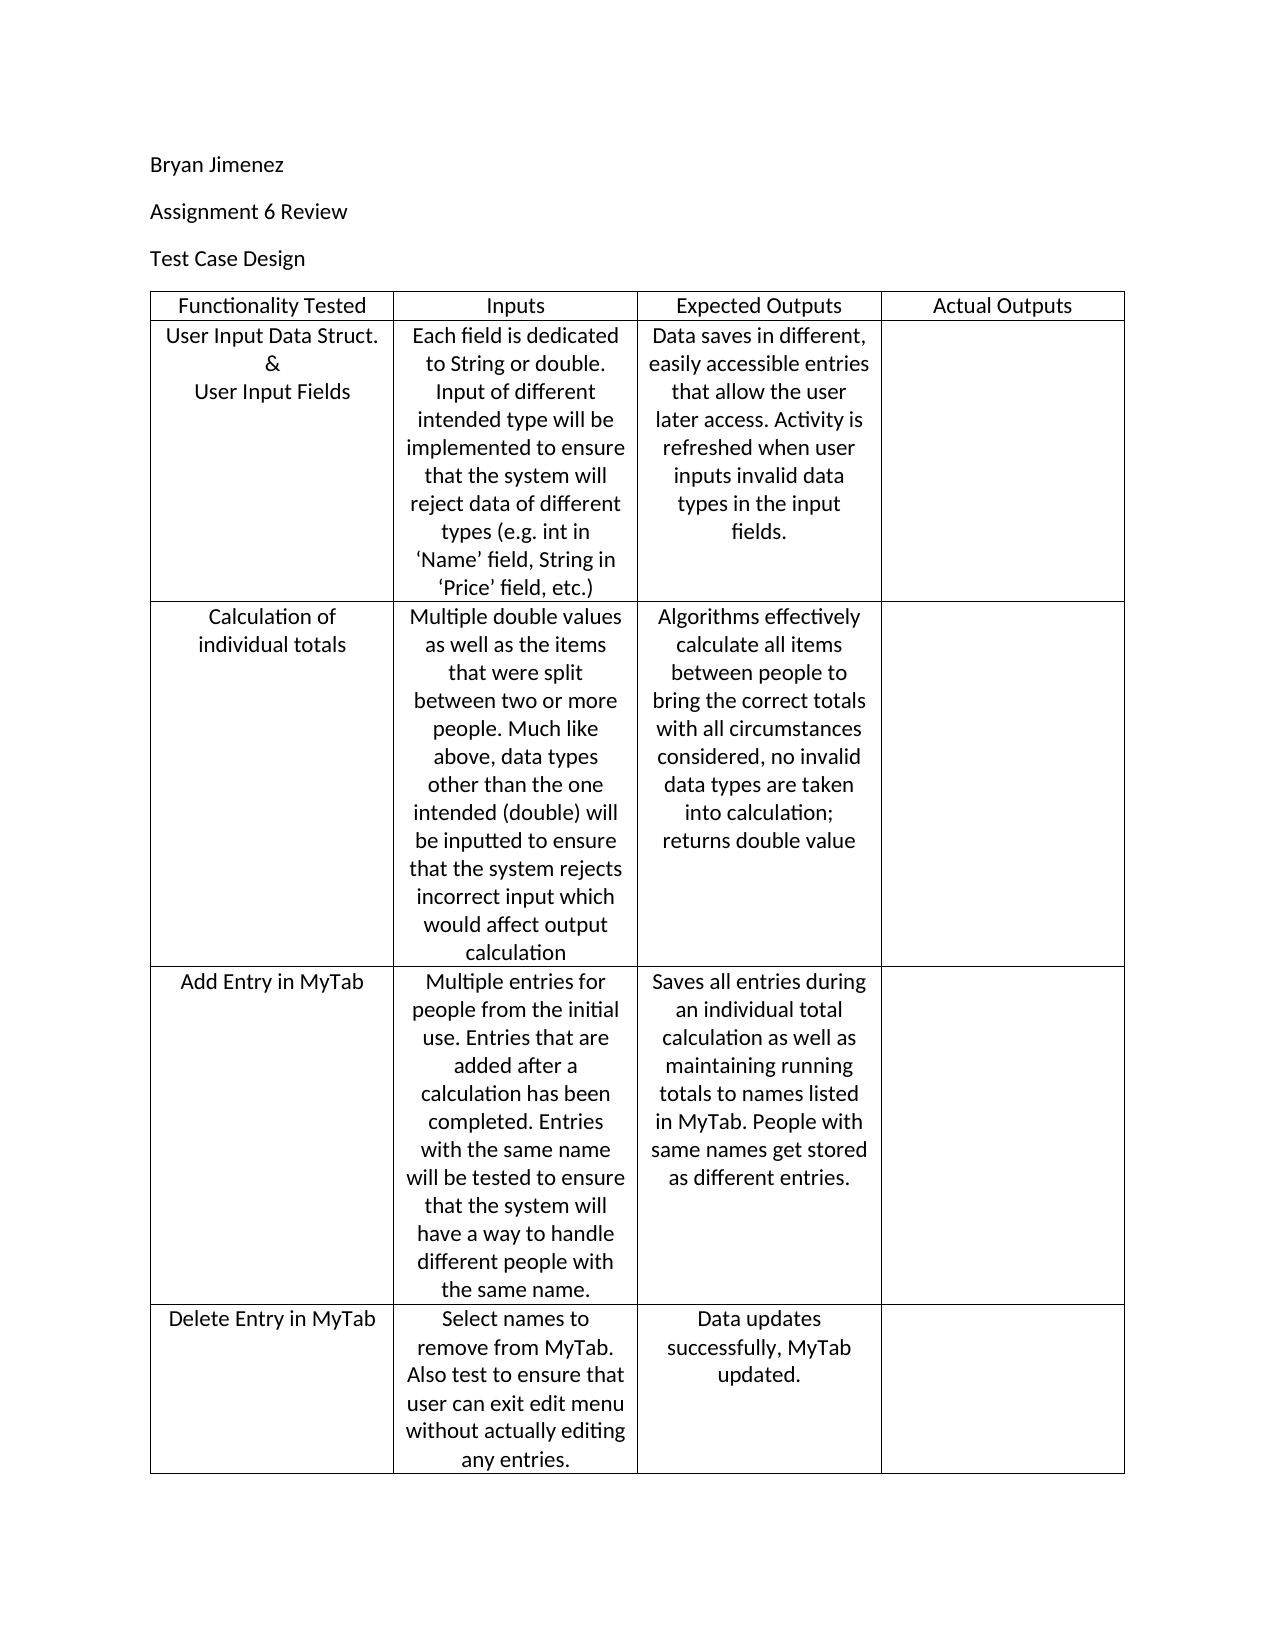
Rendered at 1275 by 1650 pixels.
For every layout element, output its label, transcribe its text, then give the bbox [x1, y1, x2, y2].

table_cell [882, 1305, 1124, 1473]
table_cell Multiple entries for people from the initial use. Entries that are added after a calculation has been completed. Entries with the same name will be tested to ensure that the system will have a way to handle different people with the same name. [394, 967, 637, 1303]
table_cell Each field is dedicated to String or double. Input of different intended type will be implemented to ensure that the system will reject data of different types (e.g. int in ‘Name’ field, String in ‘Price’ field, etc.) [394, 321, 637, 601]
table_cell Multiple double values as well as the items that were split between two or more people. Much like above, data types other than the one intended (double) will be inputted to ensure that the system rejects incorrect input which would affect output calculation [394, 602, 637, 966]
table_cell [882, 602, 1124, 966]
table_cell Algorithms effectively calculate all items between people to bring the correct totals with all circumstances considered, no invalid data types are taken into calculation; returns double value [638, 602, 881, 966]
table_cell Add Entry in MyTab [151, 967, 393, 1303]
table_cell User Input Data Struct. & User Input Fields [151, 321, 393, 601]
table_cell Data updates successfully, MyTab updated. [638, 1305, 881, 1473]
table_cell Calculation of individual totals [151, 602, 393, 966]
table_cell [882, 967, 1124, 1303]
table_header Inputs [394, 292, 637, 320]
table_header Expected Outputs [638, 292, 881, 320]
table_cell Data saves in different, easily accessible entries that allow the user later access. Activity is refreshed when user inputs invalid data types in the input fields. [638, 321, 881, 601]
text Assignment 6 Review [150, 197, 1125, 225]
table_cell Select names to remove from MyTab. Also test to ensure that user can exit edit menu without actually editing any entries. [394, 1305, 637, 1473]
text Bryan Jimenez [150, 150, 1125, 178]
table_cell [882, 321, 1124, 601]
table_cell Saves all entries during an individual total calculation as well as maintaining running totals to names listed in MyTab. People with same names get stored as different entries. [638, 967, 881, 1303]
table_header Functionality Tested [151, 292, 393, 320]
table_header Actual Outputs [882, 292, 1124, 320]
table_cell Delete Entry in MyTab [151, 1305, 393, 1473]
text Test Case Design [150, 244, 1125, 272]
